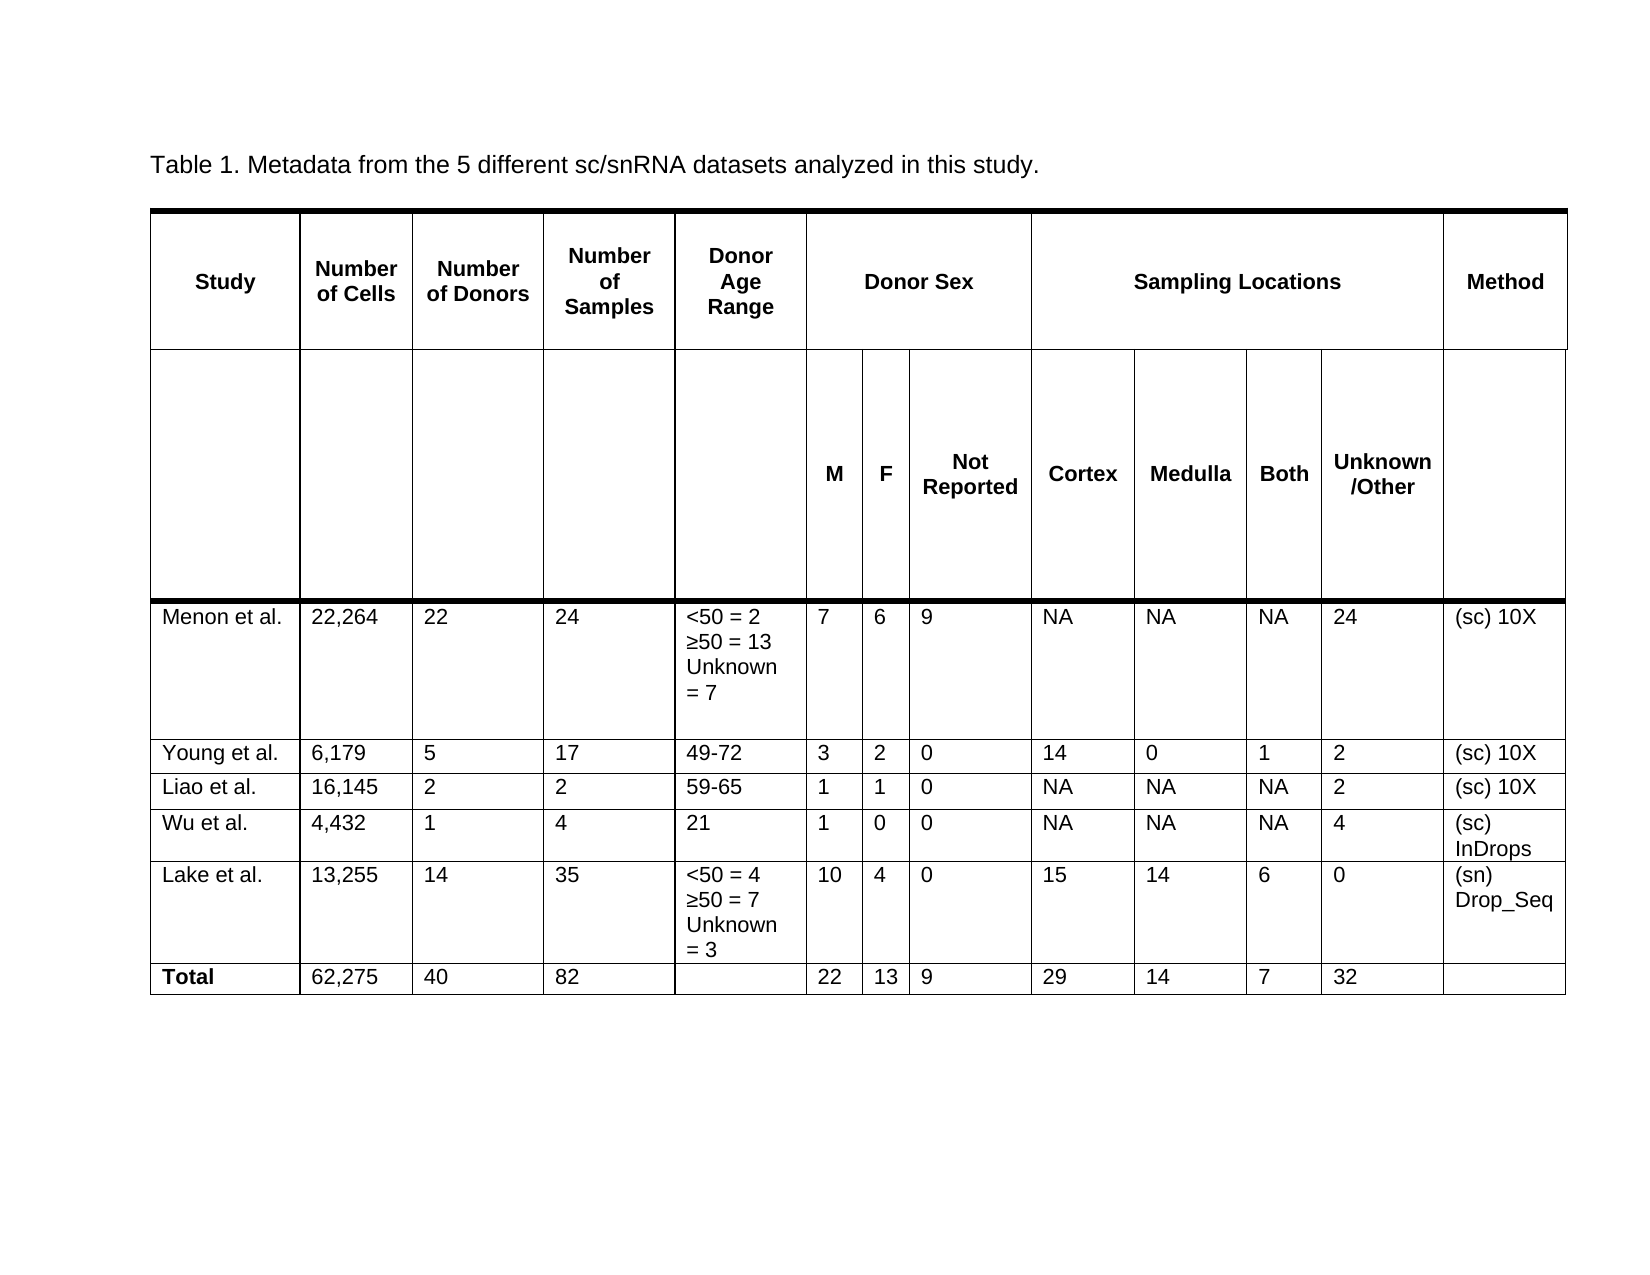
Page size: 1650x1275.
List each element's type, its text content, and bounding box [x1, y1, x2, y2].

table_cell (sc) 10X [1444, 740, 1565, 773]
table_header Donor Age Range [676, 214, 806, 349]
table_cell 13,255 [301, 862, 412, 963]
table_cell 40 [413, 964, 543, 994]
table_cell 1 [807, 774, 862, 809]
table_cell 0 [910, 810, 1031, 861]
table_cell NA [1135, 774, 1246, 809]
table_cell 10 [807, 862, 862, 963]
table_cell 0 [1322, 862, 1443, 963]
table_cell 29 [1032, 964, 1134, 994]
table_cell 14 [1135, 964, 1246, 994]
table_cell 7 [807, 604, 862, 739]
table_cell NA [1032, 810, 1134, 861]
table_cell Lake et al. [151, 862, 299, 963]
table_cell 1 [807, 810, 862, 861]
table_cell 62,275 [301, 964, 412, 994]
table_cell [1444, 350, 1565, 598]
table_cell Unknown/Other [1322, 350, 1443, 598]
table_cell 59-65 [676, 774, 806, 809]
table_cell 1 [1247, 740, 1321, 773]
table_cell 9 [910, 604, 1031, 739]
table_cell <50 = 2 ≥50 = 13 Unknown = 7 [676, 604, 806, 739]
table_cell Total [151, 964, 299, 994]
table_cell (sc) 10X [1444, 774, 1565, 809]
table_header Method [1444, 214, 1567, 349]
table_cell NA [1247, 604, 1321, 739]
table_cell [413, 350, 543, 598]
table_cell 0 [910, 774, 1031, 809]
table_cell Liao et al. [151, 774, 299, 809]
table_cell 22 [807, 964, 862, 994]
table_cell Young et al. [151, 740, 299, 773]
table_cell 22,264 [301, 604, 412, 739]
table_cell NA [1032, 604, 1134, 739]
table_cell 14 [1032, 740, 1134, 773]
table_cell 14 [1135, 862, 1246, 963]
table_header Sampling Locations [1032, 214, 1443, 349]
table_cell 24 [1322, 604, 1443, 739]
table_header Number of Cells [301, 214, 412, 349]
table_cell [676, 350, 806, 598]
table_cell F [863, 350, 909, 598]
table_header Number of Samples [544, 214, 674, 349]
table_cell 2 [863, 740, 909, 773]
table_cell 5 [413, 740, 543, 773]
table_cell 6 [863, 604, 909, 739]
table_cell 6,179 [301, 740, 412, 773]
table_cell M [807, 350, 862, 598]
table_cell (sc) InDrops [1444, 810, 1565, 861]
table_cell 2 [413, 774, 543, 809]
table_cell Cortex [1032, 350, 1134, 598]
table_cell Both [1247, 350, 1321, 598]
table_header Study [151, 214, 299, 349]
table_cell (sc) 10X [1444, 604, 1565, 739]
table_cell <50 = 4 ≥50 = 7 Unknown = 3 [676, 862, 806, 963]
table_cell 16,145 [301, 774, 412, 809]
table_cell Not Reported [910, 350, 1031, 598]
table_cell 32 [1322, 964, 1443, 994]
table_cell Menon et al. [151, 604, 299, 739]
table_cell NA [1247, 774, 1321, 809]
text Table 1. Metadata from the 5 different sc/snRNA datasets analyzed in this study. [150, 150, 1500, 179]
table_cell 6 [1247, 862, 1321, 963]
table_cell 17 [544, 740, 674, 773]
table_cell 7 [1247, 964, 1321, 994]
table_cell 4 [863, 862, 909, 963]
table_cell 21 [676, 810, 806, 861]
table_cell 4 [544, 810, 674, 861]
table_cell 1 [413, 810, 543, 861]
table_cell [301, 350, 412, 598]
table_cell 22 [413, 604, 543, 739]
table_cell 24 [544, 604, 674, 739]
table_cell 4,432 [301, 810, 412, 861]
table_cell 3 [807, 740, 862, 773]
table_cell [1444, 964, 1565, 994]
table_cell 2 [544, 774, 674, 809]
table_cell [676, 964, 806, 994]
table_header Donor Sex [807, 214, 1031, 349]
table_cell NA [1135, 810, 1246, 861]
table_cell 2 [1322, 740, 1443, 773]
table_cell Medulla [1135, 350, 1246, 598]
table_cell 35 [544, 862, 674, 963]
table_cell 14 [413, 862, 543, 963]
table_cell 2 [1322, 774, 1443, 809]
table_cell 0 [1135, 740, 1246, 773]
table_cell NA [1247, 810, 1321, 861]
table_cell (sn) Drop_Seq [1444, 862, 1565, 963]
table_cell 13 [863, 964, 909, 994]
table_cell 4 [1322, 810, 1443, 861]
table_cell [151, 350, 299, 598]
table_header Number of Donors [413, 214, 543, 349]
table_cell 9 [910, 964, 1031, 994]
table_cell 1 [863, 774, 909, 809]
table_cell 0 [910, 740, 1031, 773]
table_cell 0 [910, 862, 1031, 963]
table_cell [544, 350, 674, 598]
table_cell NA [1032, 774, 1134, 809]
table_cell 0 [863, 810, 909, 861]
table_cell 15 [1032, 862, 1134, 963]
table_cell NA [1135, 604, 1246, 739]
table_cell 49-72 [676, 740, 806, 773]
table_cell Wu et al. [151, 810, 299, 861]
table_cell 82 [544, 964, 674, 994]
